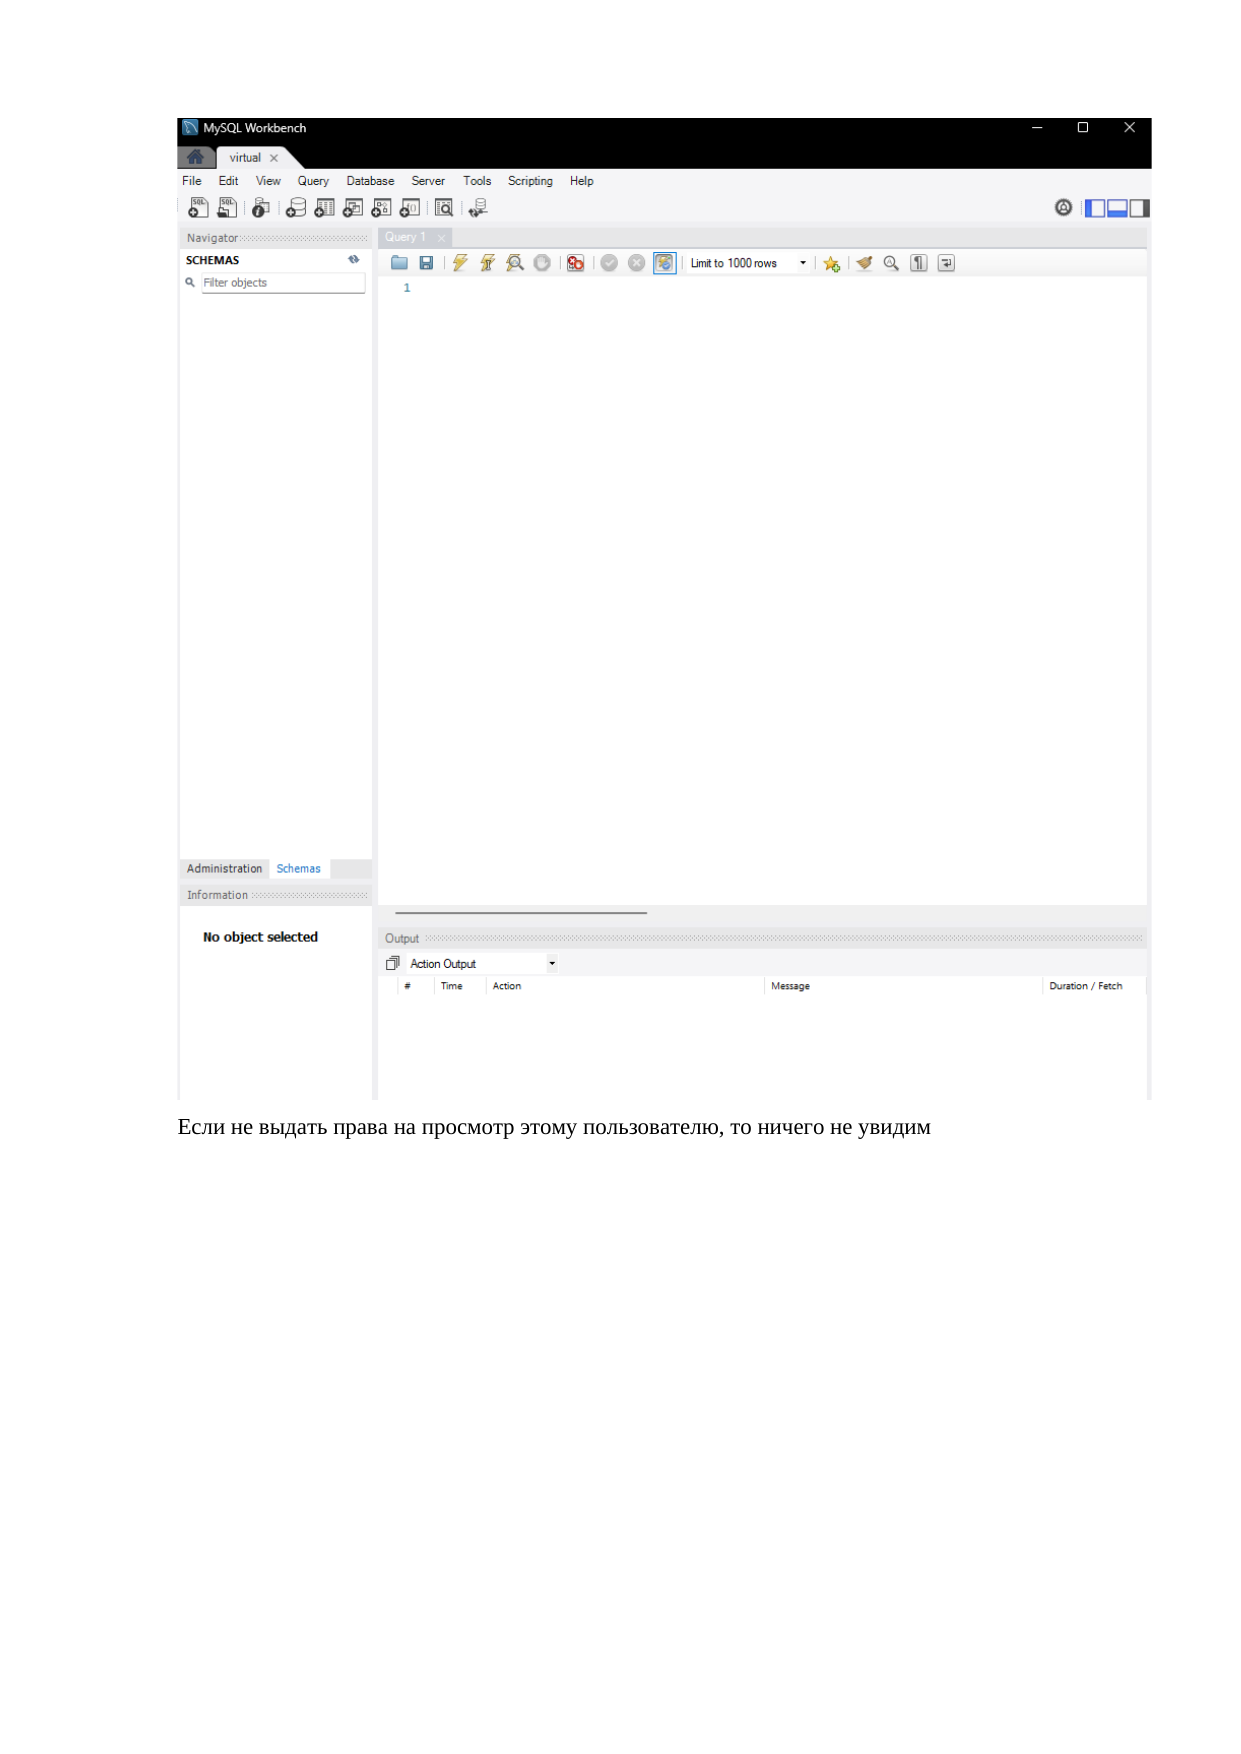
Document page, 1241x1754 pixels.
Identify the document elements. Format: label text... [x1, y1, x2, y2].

text Если не выдать права на просмотр этому пользователю, то ничего не увидим [177, 1100, 1152, 1139]
picture [177, 118, 1152, 1100]
